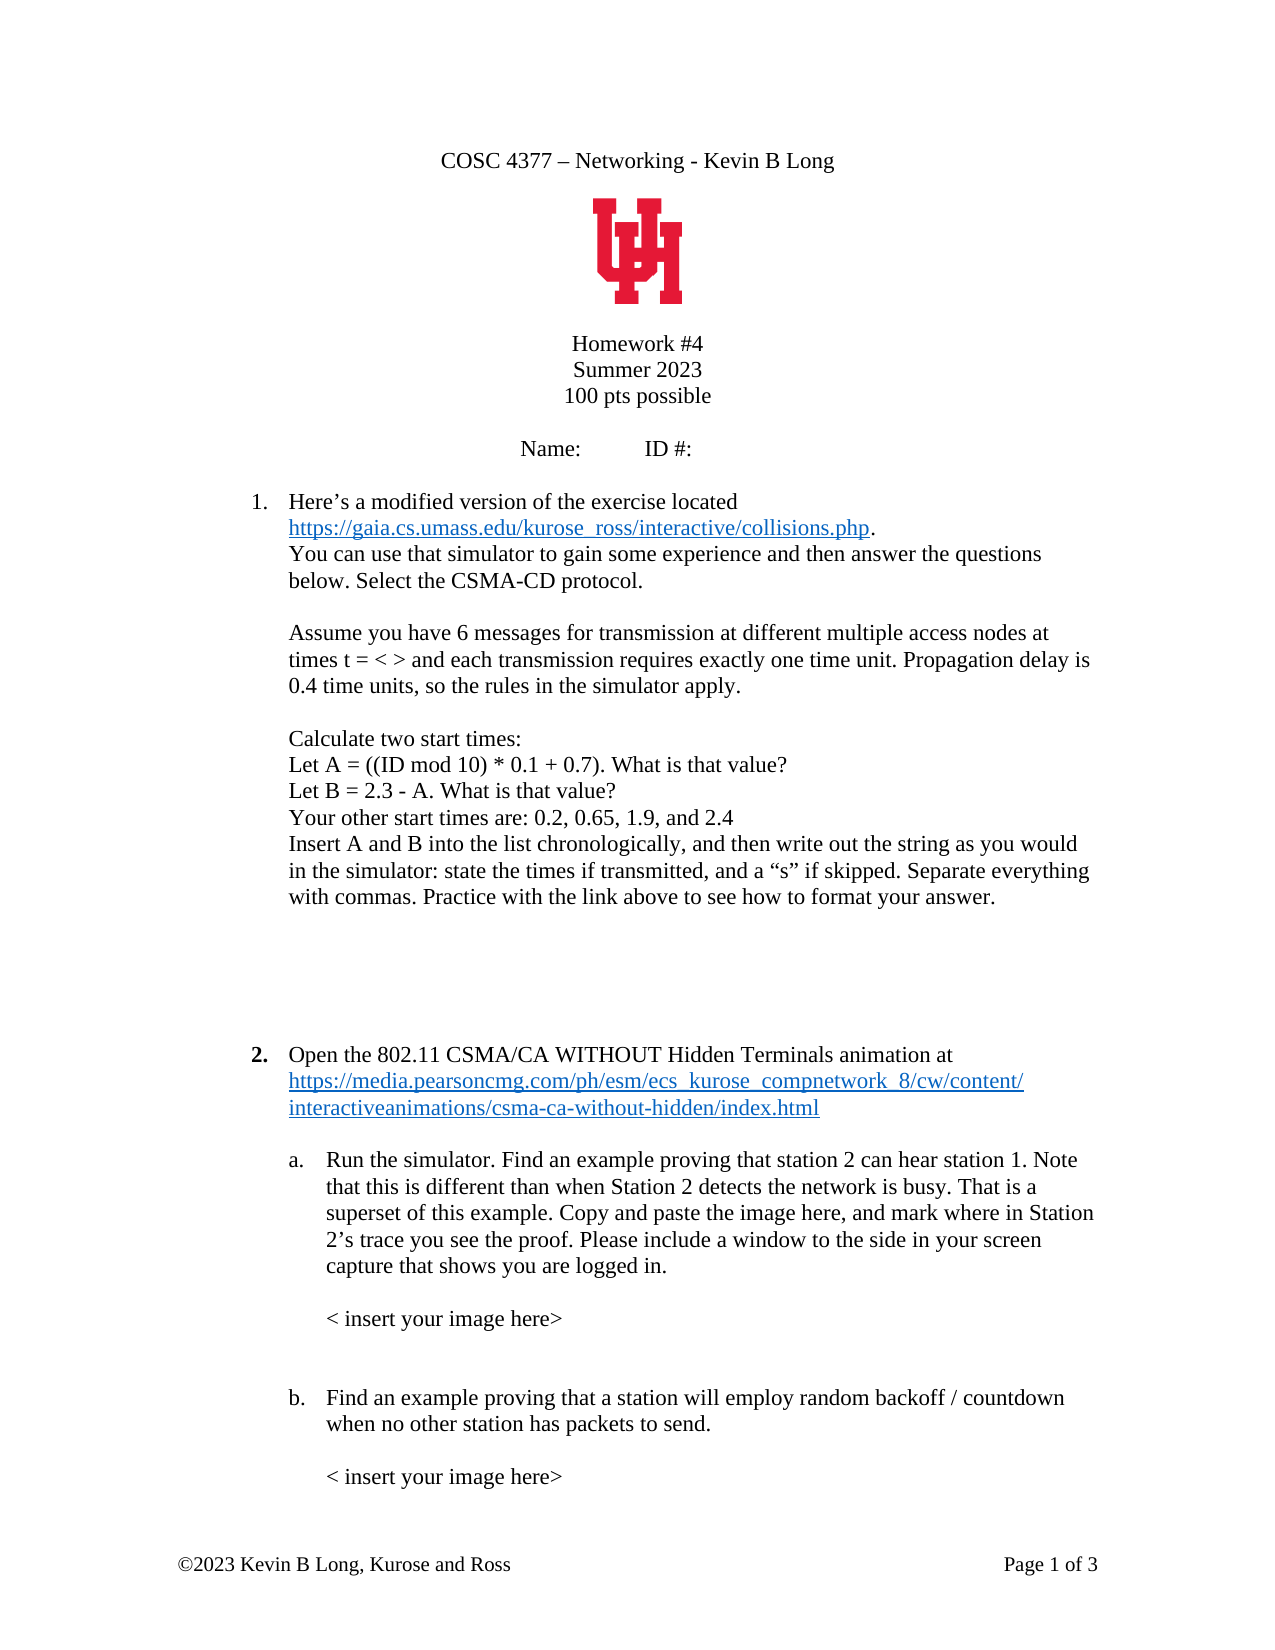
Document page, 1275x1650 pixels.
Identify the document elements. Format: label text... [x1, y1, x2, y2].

text 100 pts possible [177, 382, 1098, 409]
list Let B = 2.3 - A. What is that value? [288, 778, 1098, 804]
text COSC 4377 – Networking - Kevin B Long [177, 148, 1098, 174]
list Insert A and B into the list chronologically, and then write out the string as you would in the simulator: state the times if transmitted, and a “s” if skipped. Separate everything with commas. Practice with the link above to see how to format your answer. [288, 830, 1098, 909]
list Here’s a modified version of the exercise located https://gaia.cs.umass.edu/kurose_ross/interactive/collisions.php. [251, 488, 1098, 540]
list < insert your image here> [326, 1463, 1098, 1489]
list Run the simulator. Find an example proving that station 2 can hear station 1. Note that this is different than when Station 2 detects the network is busy. That is a superset of this example. Copy and paste the image here, and mark where in Station 2’s trace you see the proof. Please include a window to the side in your screen capture that shows you are logged in. [288, 1147, 1098, 1278]
list Open the 802.11 CSMA/CA WITHOUT Hidden Terminals animation at https://media.pearsoncmg.com/ph/esm/ecs_kurose_compnetwork_8/cw/content/interactiveanimations/csma-ca-without-hidden/index.html [251, 1041, 1098, 1120]
list Calculate two start times: [288, 725, 1098, 751]
list Let A = ((ID mod 10) * 0.1 + 0.7). What is that value? [288, 751, 1098, 778]
text Name: ID #: [177, 435, 1098, 461]
list Your other start times are: 0.2, 0.65, 1.9, and 2.4 [288, 804, 1098, 830]
list You can use that simulator to gain some experience and then answer the questions below. Select the CSMA-CD protocol. [288, 540, 1098, 593]
list Find an example proving that a station will employ random backoff / countdown when no other station has packets to send. [288, 1384, 1098, 1436]
list Assume you have 6 messages for transmission at different multiple access nodes at times t = < > and each transmission requires exactly one time unit. Propagation delay is 0.4 time units, so the rules in the simulator apply. [288, 619, 1098, 698]
list < insert your image here> [326, 1305, 1098, 1331]
text Summer 2023 [177, 356, 1098, 382]
text Homework #4 [177, 329, 1098, 356]
